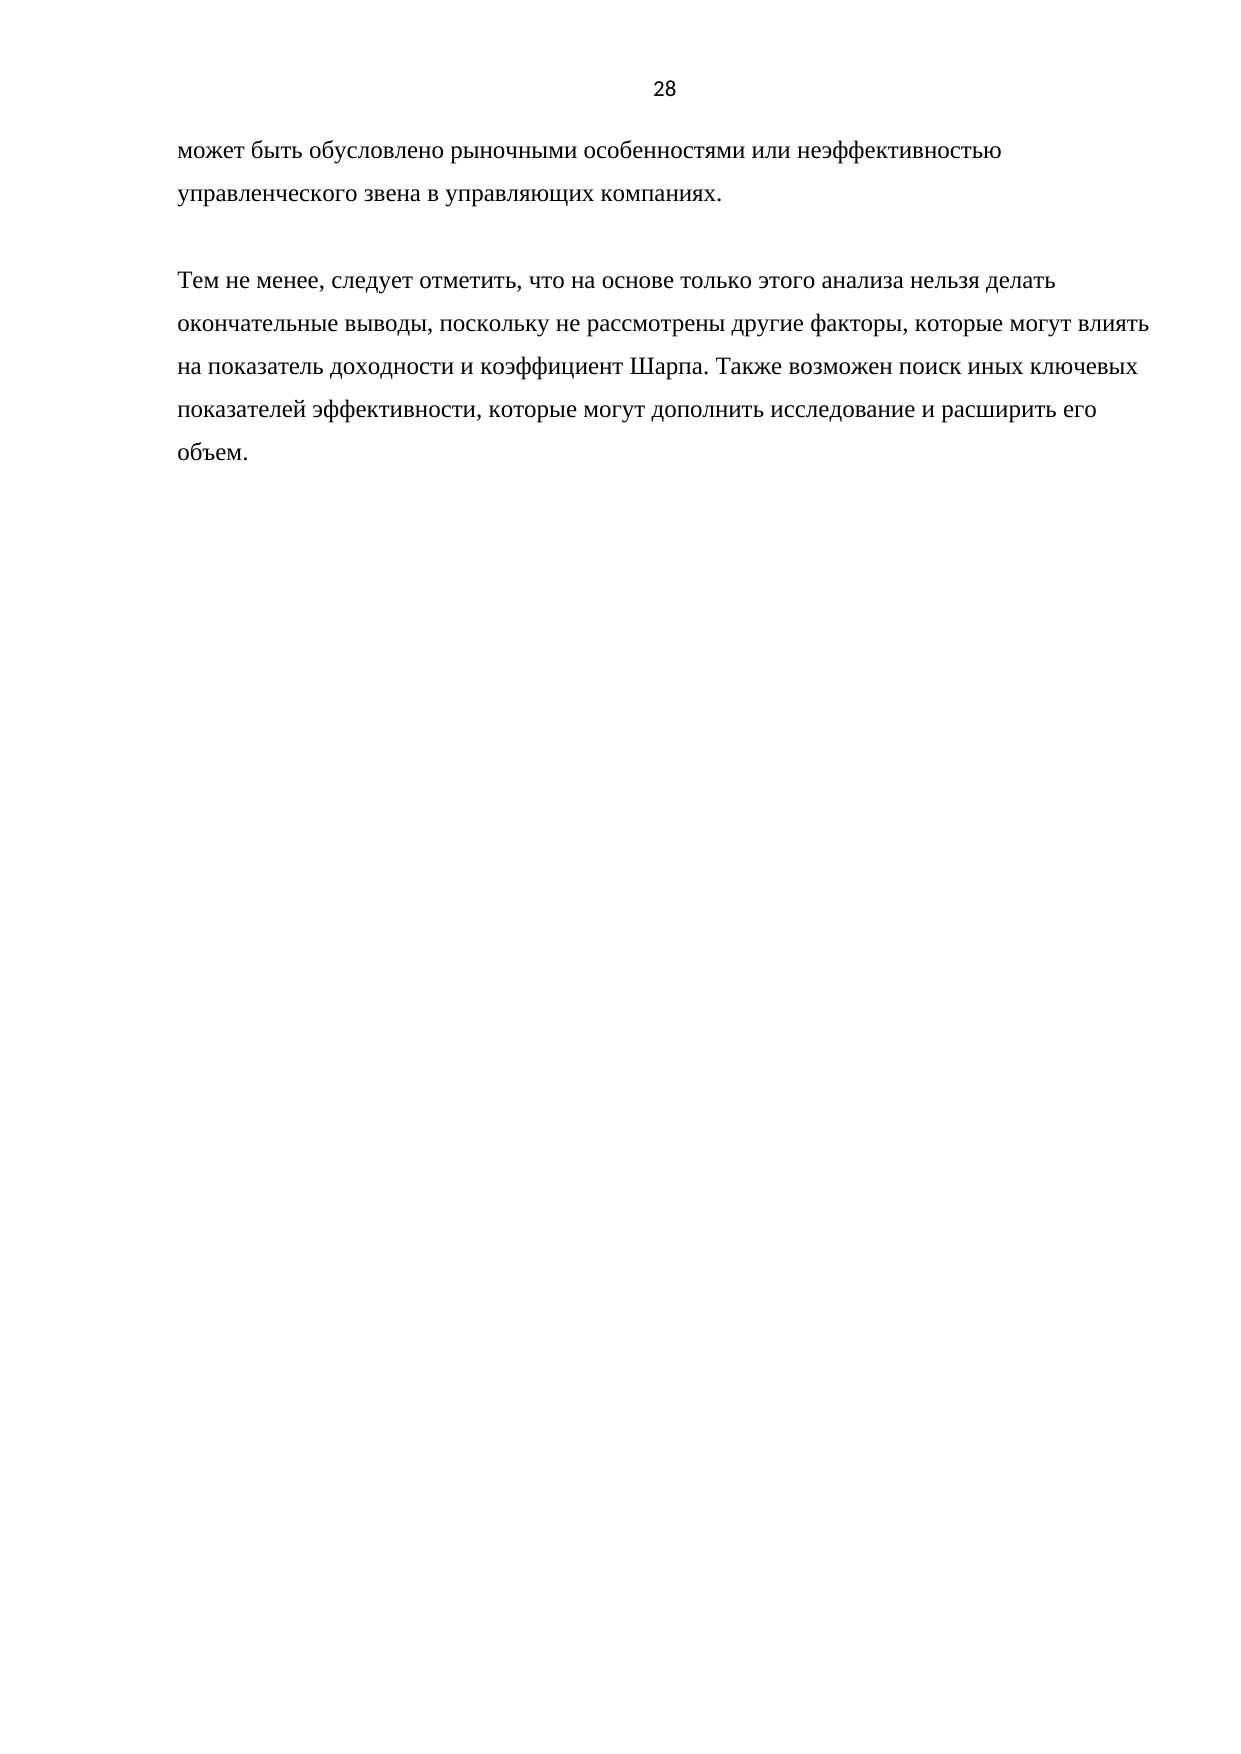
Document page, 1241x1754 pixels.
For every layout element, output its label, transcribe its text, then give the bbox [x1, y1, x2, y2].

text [177, 135, 1152, 207]
text Тем не менее, следует отметить, что на основе только этого анализа нельзя делать окончательные выводы, поскольку не рассмотрены другие факторы, которые могут влиять на показатель доходности и коэффициент Шарпа. Также возможен поиск иных ключевых показателей эффективности, которые могут дополнить исследование и расширить его объем. [177, 265, 1152, 466]
